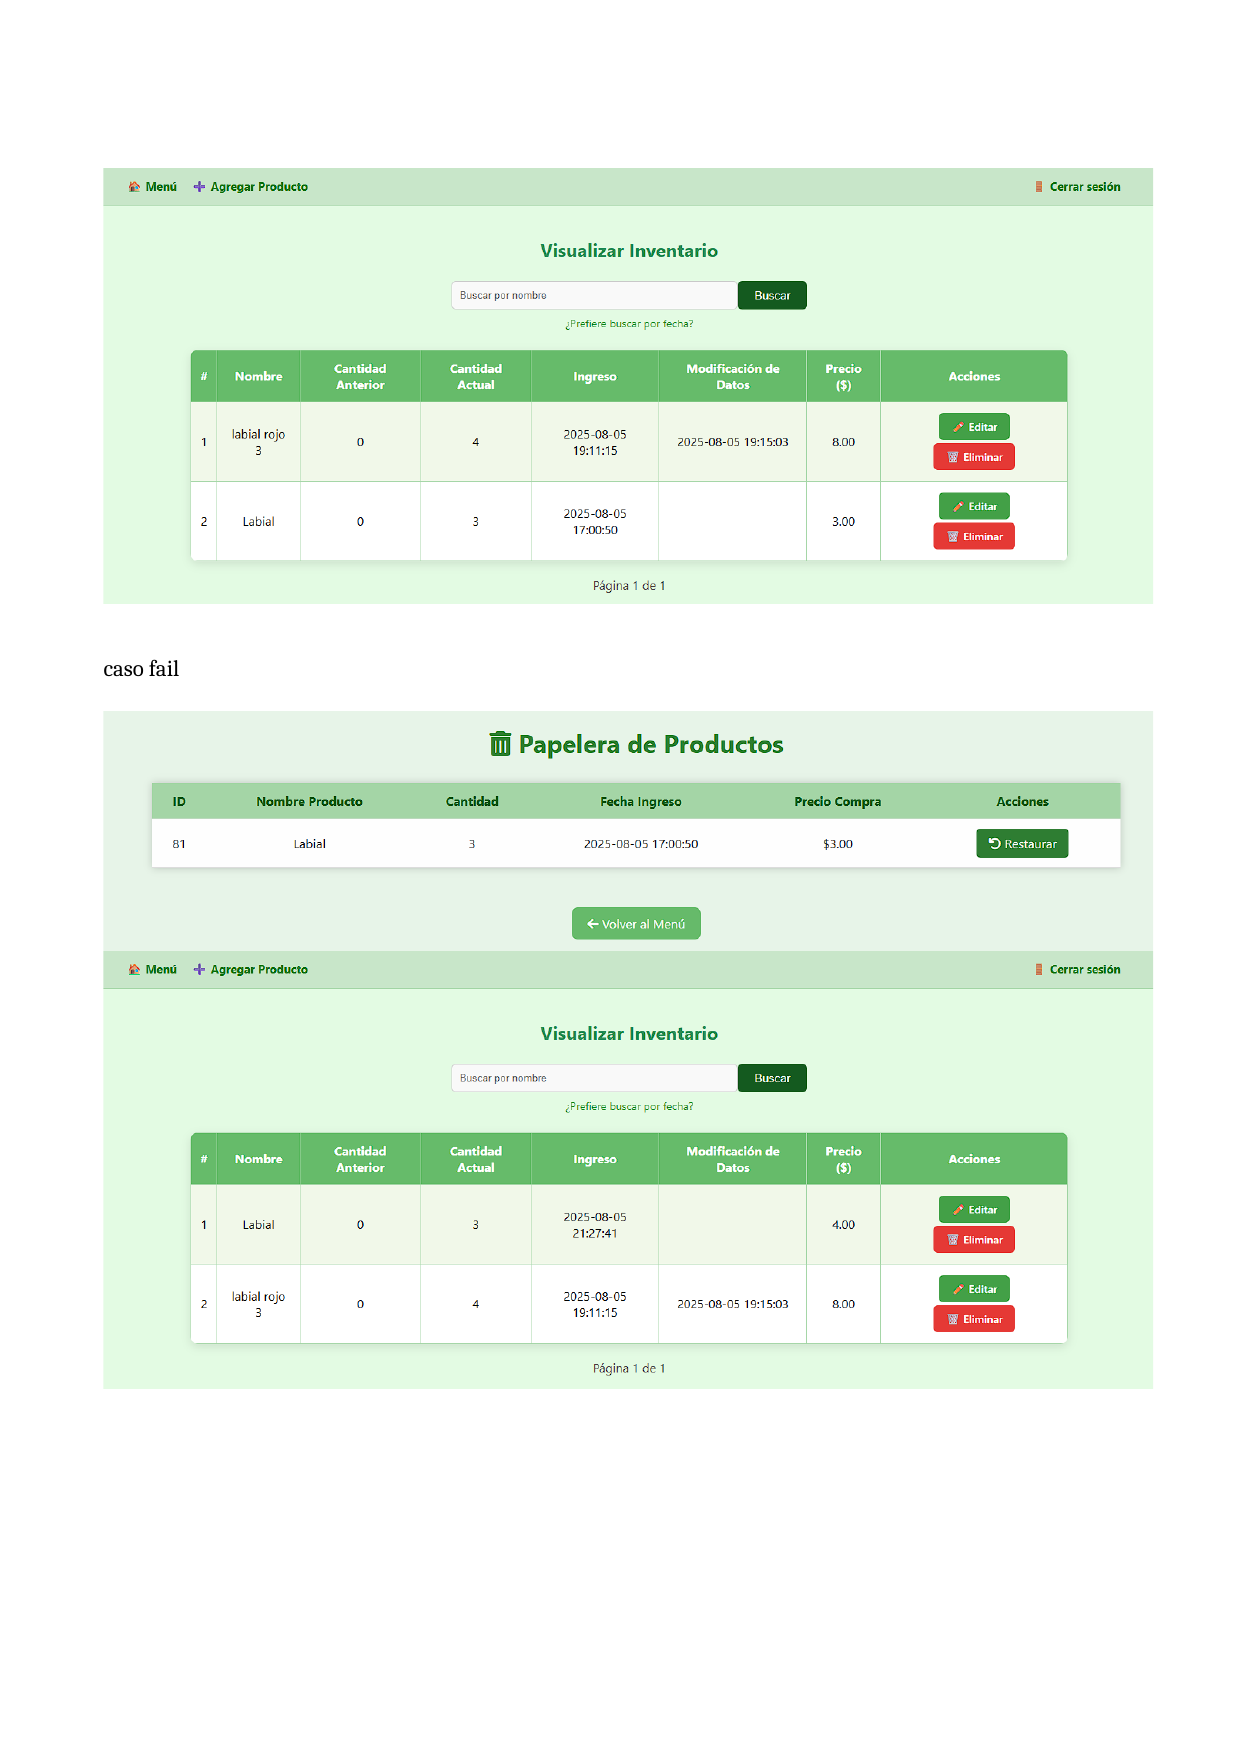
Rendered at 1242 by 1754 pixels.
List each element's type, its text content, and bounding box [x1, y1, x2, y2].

text caso fail [103, 656, 1153, 682]
picture [103, 711, 1154, 1389]
picture [103, 168, 1154, 604]
